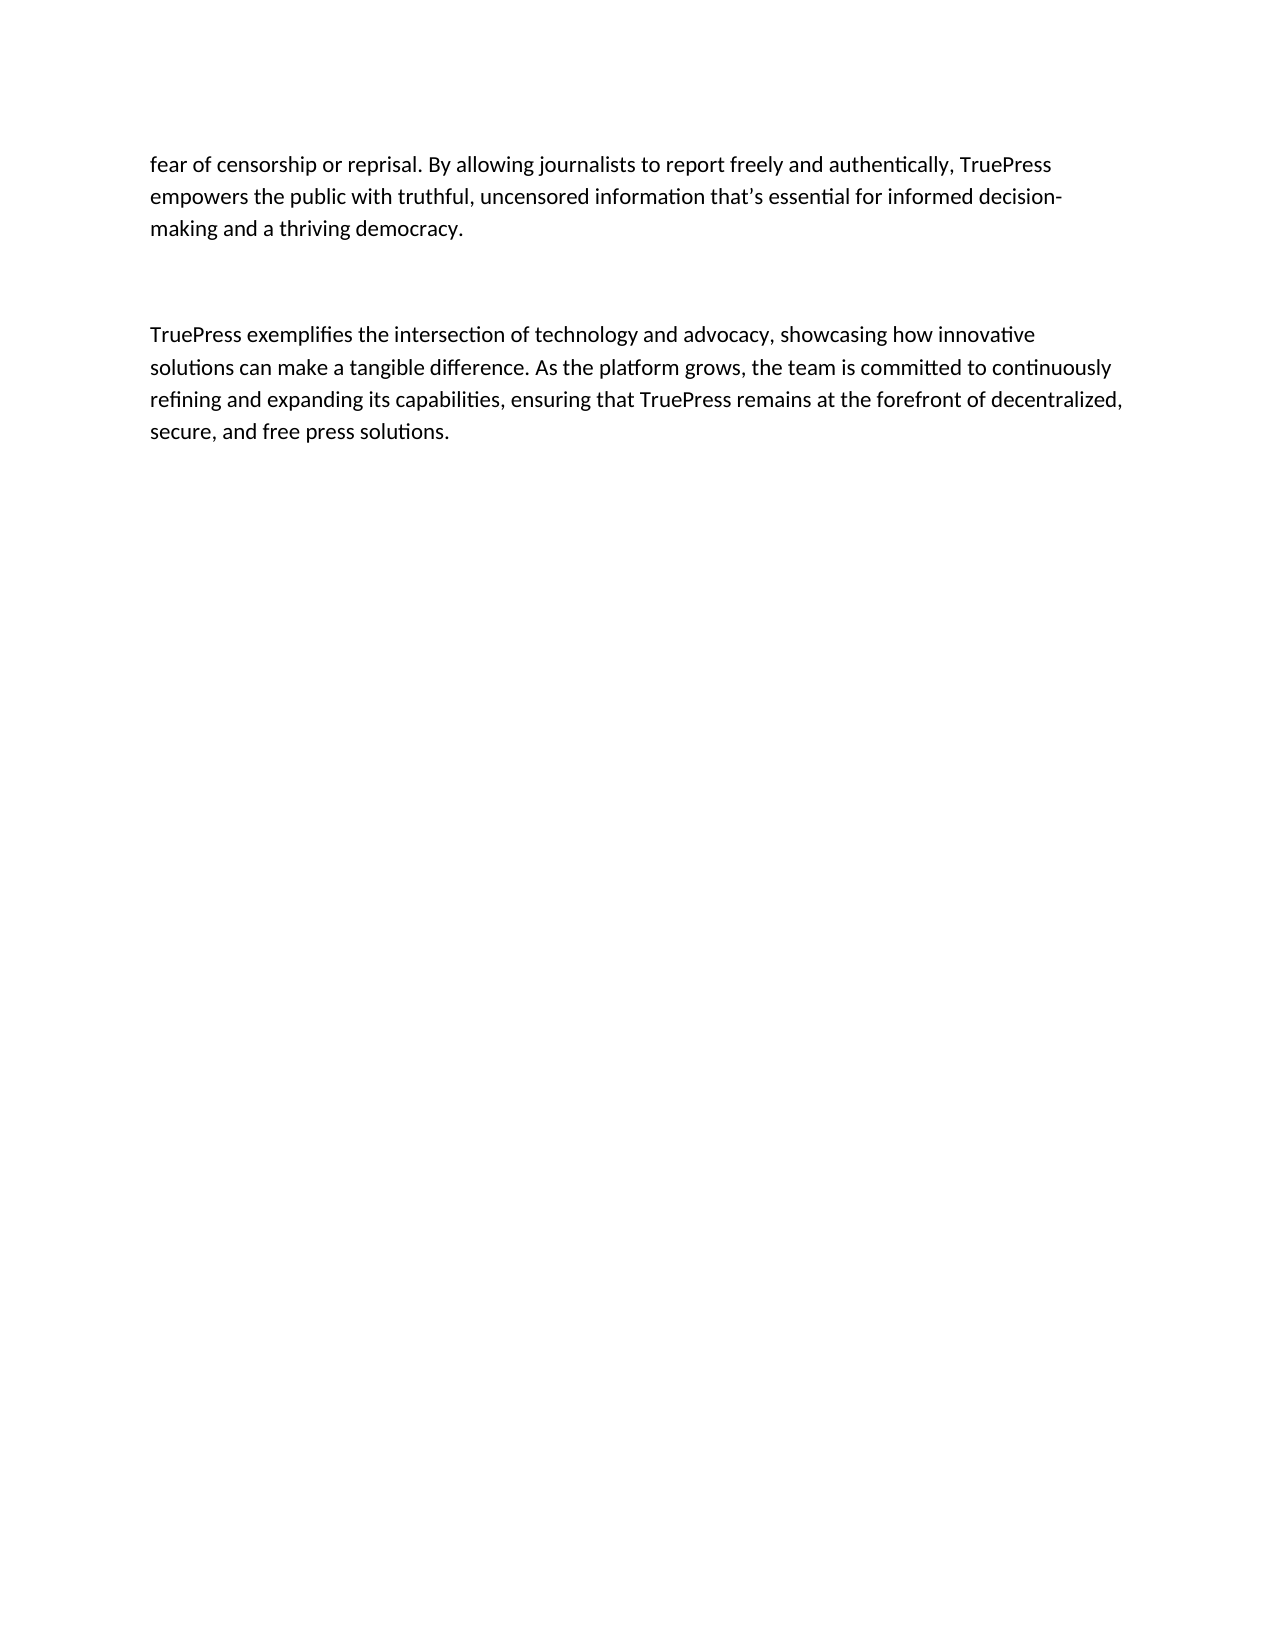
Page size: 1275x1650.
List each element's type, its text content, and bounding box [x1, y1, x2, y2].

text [150, 150, 1125, 242]
text TruePress exemplifies the intersection of technology and advocacy, showcasing how innovative solutions can make a tangible difference. As the platform grows, the team is committed to continuously refining and expanding its capabilities, ensuring that TruePress remains at the forefront of decentralized, secure, and free press solutions. [150, 320, 1125, 445]
